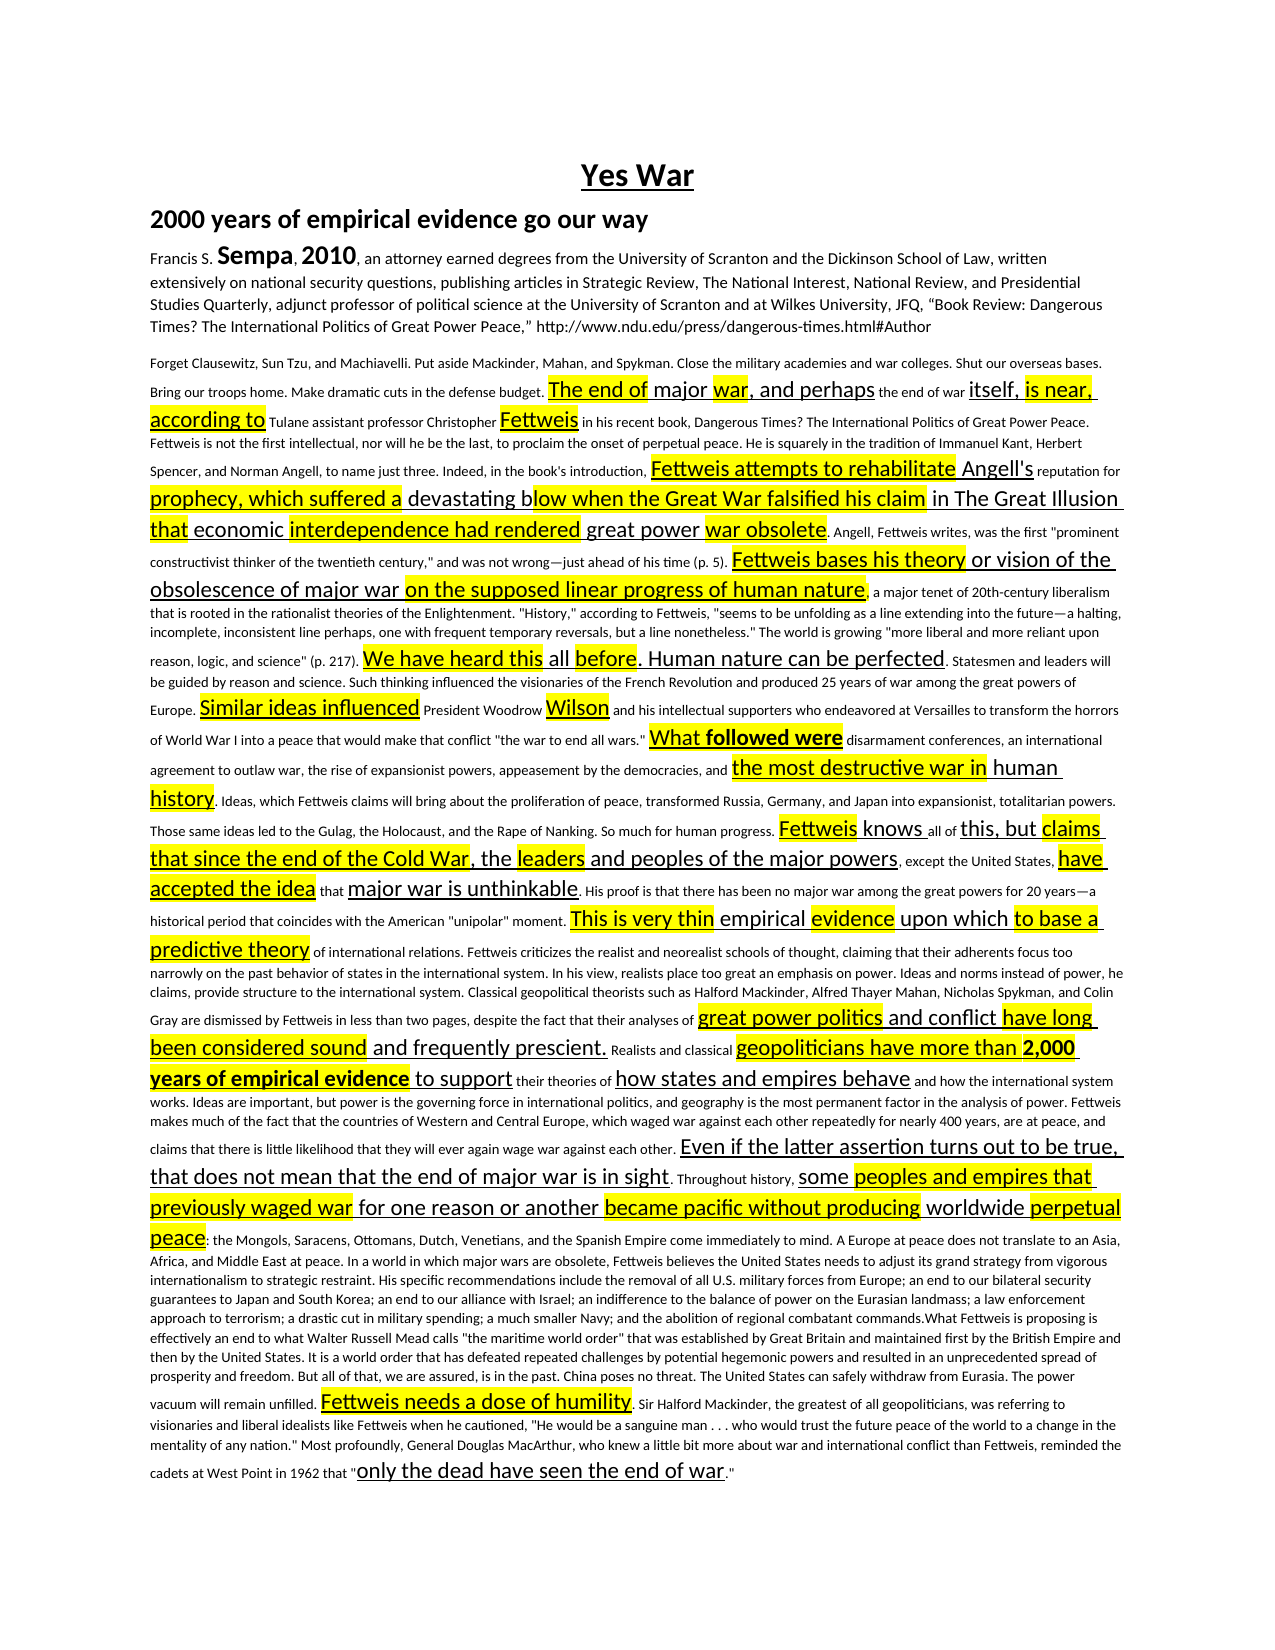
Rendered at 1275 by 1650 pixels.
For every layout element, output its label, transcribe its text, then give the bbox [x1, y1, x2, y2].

text Francis S. Sempa, 2010, an attorney earned degrees from the University of Scranton and the Dickinson School of Law, written extensively on national security questions, publishing articles in Strategic Review, The National Interest, National Review, and Presidential Studies Quarterly, adjunct professor of political science at the University of Scranton and at Wilkes University, JFQ, “Book Review: Dangerous Times? The International Politics of Great Power Peace,” http://www.ndu.edu/press/dangerous-times.html#Author [150, 238, 1125, 337]
subtitle 2000 years of empirical evidence go our way [150, 202, 1125, 235]
subtitle Yes War [150, 154, 1125, 195]
text Forget Clausewitz, Sun Tzu, and Machiavelli. Put aside Mackinder, Mahan, and Spykman. Close the military academies and war colleges. Shut our overseas bases. Bring our troops home. Make dramatic cuts in the defense budget. The end of major war, and perhaps the end of war itself, is near, according to Tulane assistant professor Christopher Fettweis in his recent book, Dangerous Times? The International Politics of Great Power Peace. Fettweis is not the first intellectual, nor will he be the last, to proclaim the onset of perpetual peace. He is squarely in the tradition of Immanuel Kant, Herbert Spencer, and Norman Angell, to name just three. Indeed, in the book's introduction, Fettweis attempts to rehabilitate Angell's reputation for prophecy, which suffered a devastating blow when the Great War falsified his claim in The Great Illusion that economic interdependence had rendered great power war obsolete. Angell, Fettweis writes, was the first "prominent constructivist thinker of the twentieth century," and was not wrong—just ahead of his time (p. 5). Fettweis bases his theory or vision of the obsolescence of major war on the supposed linear progress of human nature, a major tenet of 20th-century liberalism that is rooted in the rationalist theories of the Enlightenment. "History," according to Fettweis, "seems to be unfolding as a line extending into the future—a halting, incomplete, inconsistent line perhaps, one with frequent temporary reversals, but a line nonetheless." The world is growing "more liberal and more reliant upon reason, logic, and science" (p. 217). We have heard this all before. Human nature can be perfected. Statesmen and leaders will be guided by reason and science. Such thinking influenced the visionaries of the French Revolution and produced 25 years of war among the great powers of Europe. Similar ideas influenced President Woodrow Wilson and his intellectual supporters who endeavored at Versailles to transform the horrors of World War I into a peace that would make that conflict "the war to end all wars." What followed were disarmament conferences, an international agreement to outlaw war, the rise of expansionist powers, appeasement by the democracies, and the most destructive war in human history. Ideas, which Fettweis claims will bring about the proliferation of peace, transformed Russia, Germany, and Japan into expansionist, totalitarian powers. Those same ideas led to the Gulag, the Holocaust, and the Rape of Nanking. So much for human progress. Fettweis knows all of this, but claims that since the end of the Cold War, the leaders and peoples of the major powers, except the United States, have accepted the idea that major war is unthinkable. His proof is that there has been no major war among the great powers for 20 years—a historical period that coincides with the American "unipolar" moment. This is very thin empirical evidence upon which to base a predictive theory of international relations. Fettweis criticizes the realist and neorealist schools of thought, claiming that their adherents focus too narrowly on the past behavior of states in the international system. In his view, realists place too great an emphasis on power. Ideas and norms instead of power, he claims, provide structure to the international system. Classical geopolitical theorists such as Halford Mackinder, Alfred Thayer Mahan, Nicholas Spykman, and Colin Gray are dismissed by Fettweis in less than two pages, despite the fact that their analyses of great power politics and conflict have long been considered sound and frequently prescient. Realists and classical geopoliticians have more than 2,000 years of empirical evidence to support their theories of how states and empires behave and how the international system works. Ideas are important, but power is the governing force in international politics, and geography is the most permanent factor in the analysis of power. Fettweis makes much of the fact that the countries of Western and Central Europe, which waged war against each other repeatedly for nearly 400 years, are at peace, and claims that there is little likelihood that they will ever again wage war against each other. Even if the latter assertion turns out to be true, that does not mean that the end of major war is in sight. Throughout history, some peoples and empires that previously waged war for one reason or another became pacific without producing worldwide perpetual peace: the Mongols, Saracens, Ottomans, Dutch, Venetians, and the Spanish Empire come immediately to mind. A Europe at peace does not translate to an Asia, Africa, and Middle East at peace. In a world in which major wars are obsolete, Fettweis believes the United States needs to adjust its grand strategy from vigorous internationalism to strategic restraint. His specific recommendations include the removal of all U.S. military forces from Europe; an end to our bilateral security guarantees to Japan and South Korea; an end to our alliance with Israel; an indifference to the balance of power on the Eurasian landmass; a law enforcement approach to terrorism; a drastic cut in military spending; a much smaller Navy; and the abolition of regional combatant commands.What Fettweis is proposing is effectively an end to what Walter Russell Mead calls "the maritime world order" that was established by Great Britain and maintained first by the British Empire and then by the United States. It is a world order that has defeated repeated challenges by potential hegemonic powers and resulted in an unprecedented spread of prosperity and freedom. But all of that, we are assured, is in the past. China poses no threat. The United States can safely withdraw from Eurasia. The power vacuum will remain unfilled. Fettweis needs a dose of humility. Sir Halford Mackinder, the greatest of all geopoliticians, was referring to visionaries and liberal idealists like Fettweis when he cautioned, "He would be a sanguine man . . . who would trust the future peace of the world to a change in the mentality of any nation." Most profoundly, General Douglas MacArthur, who knew a little bit more about war and international conflict than Fettweis, reminded the cadets at West Point in 1962 that "only the dead have seen the end of war." [150, 355, 1125, 1484]
